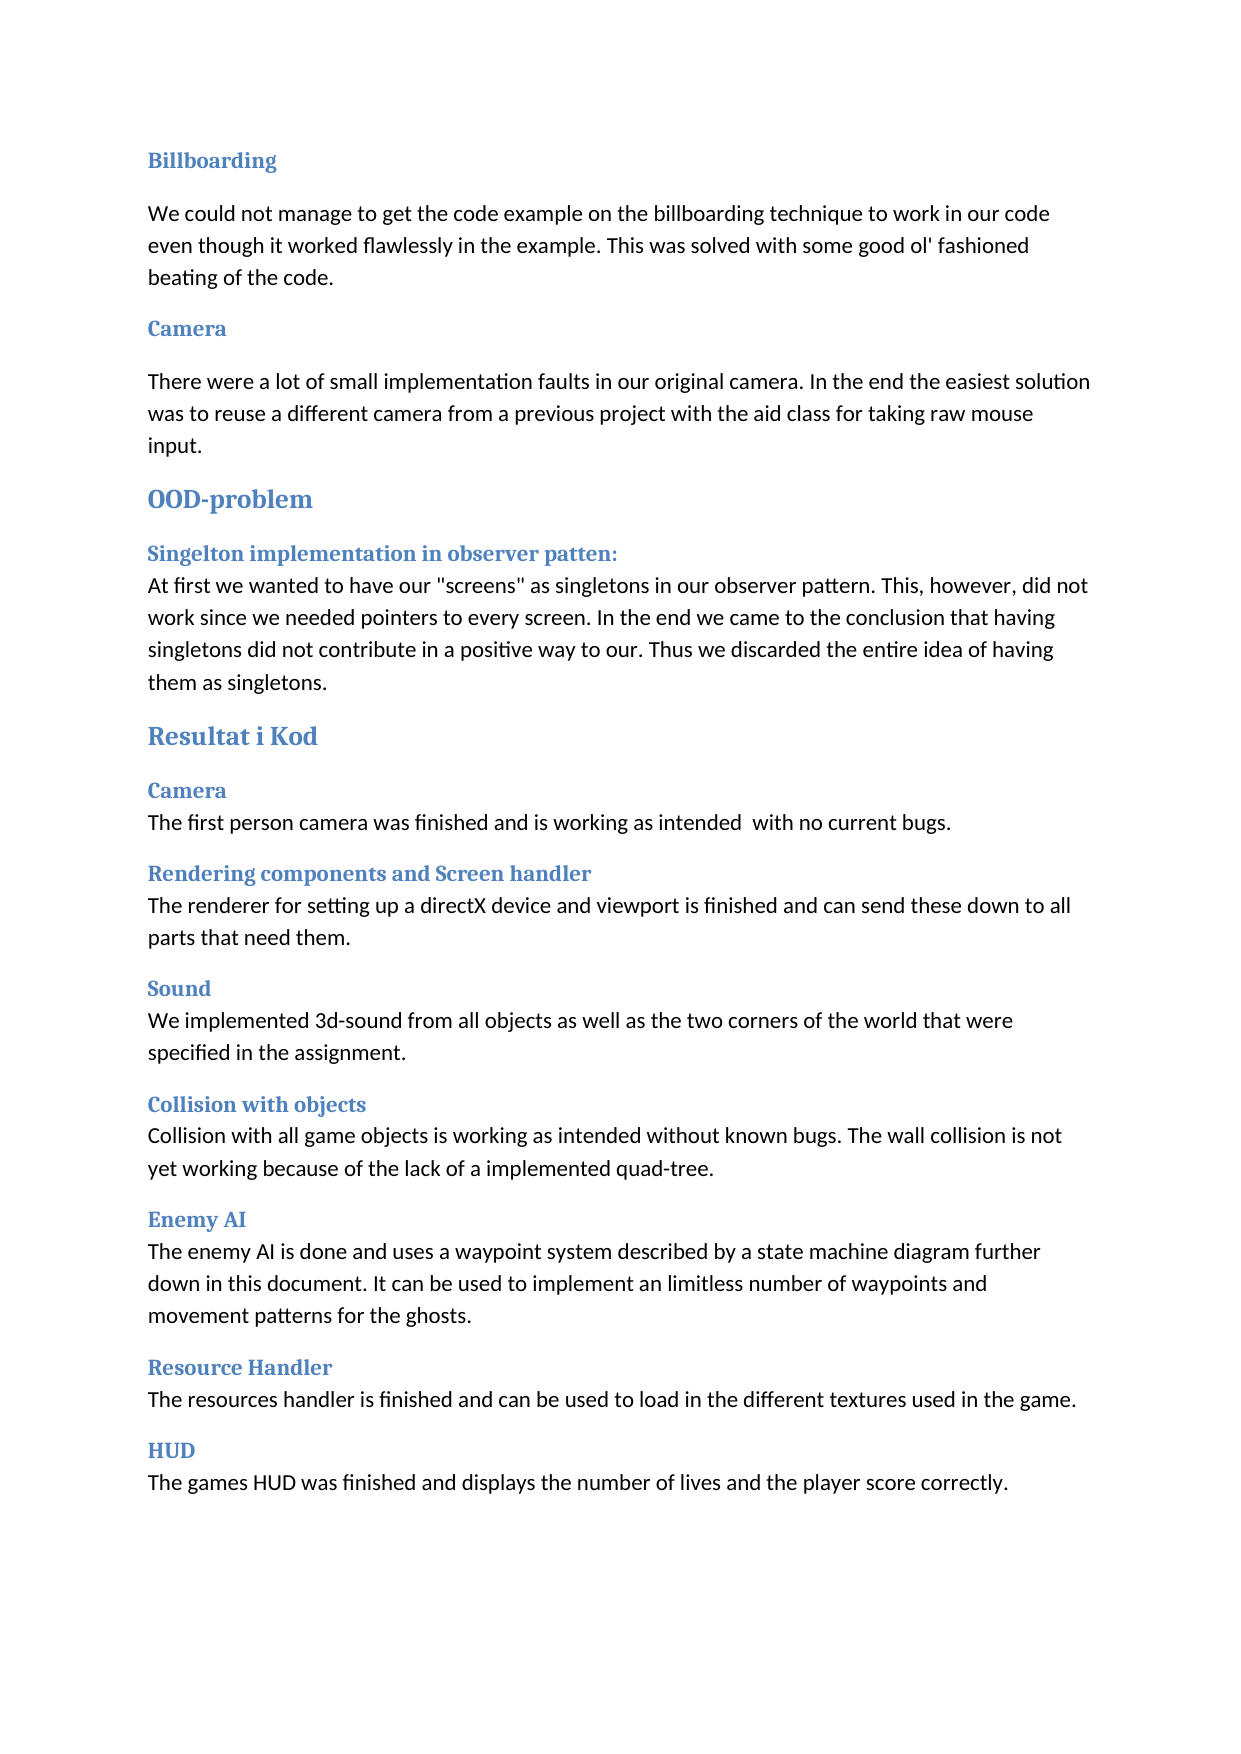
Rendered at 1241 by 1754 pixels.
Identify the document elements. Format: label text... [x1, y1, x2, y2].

text Camera [148, 316, 1093, 342]
subtitle HUD [148, 1438, 1093, 1464]
text We implemented 3d-sound from all objects as well as the two corners of the world that were specified in the assignment. [148, 1006, 1093, 1066]
text There were a lot of small implementation faults in our original camera. In the end the easiest solution was to reuse a different camera from a previous project with the aid class for taking raw mouse input. [148, 367, 1093, 459]
subtitle Collision with objects [148, 1091, 1093, 1118]
text Billboarding [148, 148, 1093, 174]
text We could not manage to get the code example on the billboarding technique to work in our code even though it worked flawlessly in the example. This was solved with some good ol' fashioned beating of the code. [148, 199, 1093, 291]
subtitle Rendering components and Screen handler [148, 861, 1093, 887]
subtitle Enemy AI [148, 1207, 1093, 1233]
text At first we wanted to have our "screens" as singletons in our observer pattern. This, however, did not work since we needed pointers to every screen. In the end we came to the conclusion that having singletons did not contribute in a positive way to our. Thus we discarded the entire idea of having them as singletons. [148, 571, 1093, 696]
text The renderer for setting up a directX device and viewport is finished and can send these down to all parts that need them. [148, 891, 1093, 951]
subtitle Camera [148, 777, 1093, 804]
subtitle Resource Handler [148, 1354, 1093, 1381]
subtitle Resultat i Kod [148, 721, 1093, 752]
text The first person camera was finished and is working as intended with no current bugs. [148, 808, 1093, 836]
text The games HUD was finished and displays the number of lives and the player score correctly. [148, 1468, 1093, 1496]
subtitle Sound [148, 976, 1093, 1002]
subtitle OOD-problem [148, 484, 1093, 516]
text Collision with all game objects is working as intended without known bugs. The wall collision is not yet working because of the lack of a implemented quad-tree. [148, 1122, 1093, 1182]
text The resources handler is finished and can be used to load in the different textures used in the game. [148, 1385, 1093, 1413]
subtitle Singelton implementation in observer patten: [148, 541, 1093, 567]
